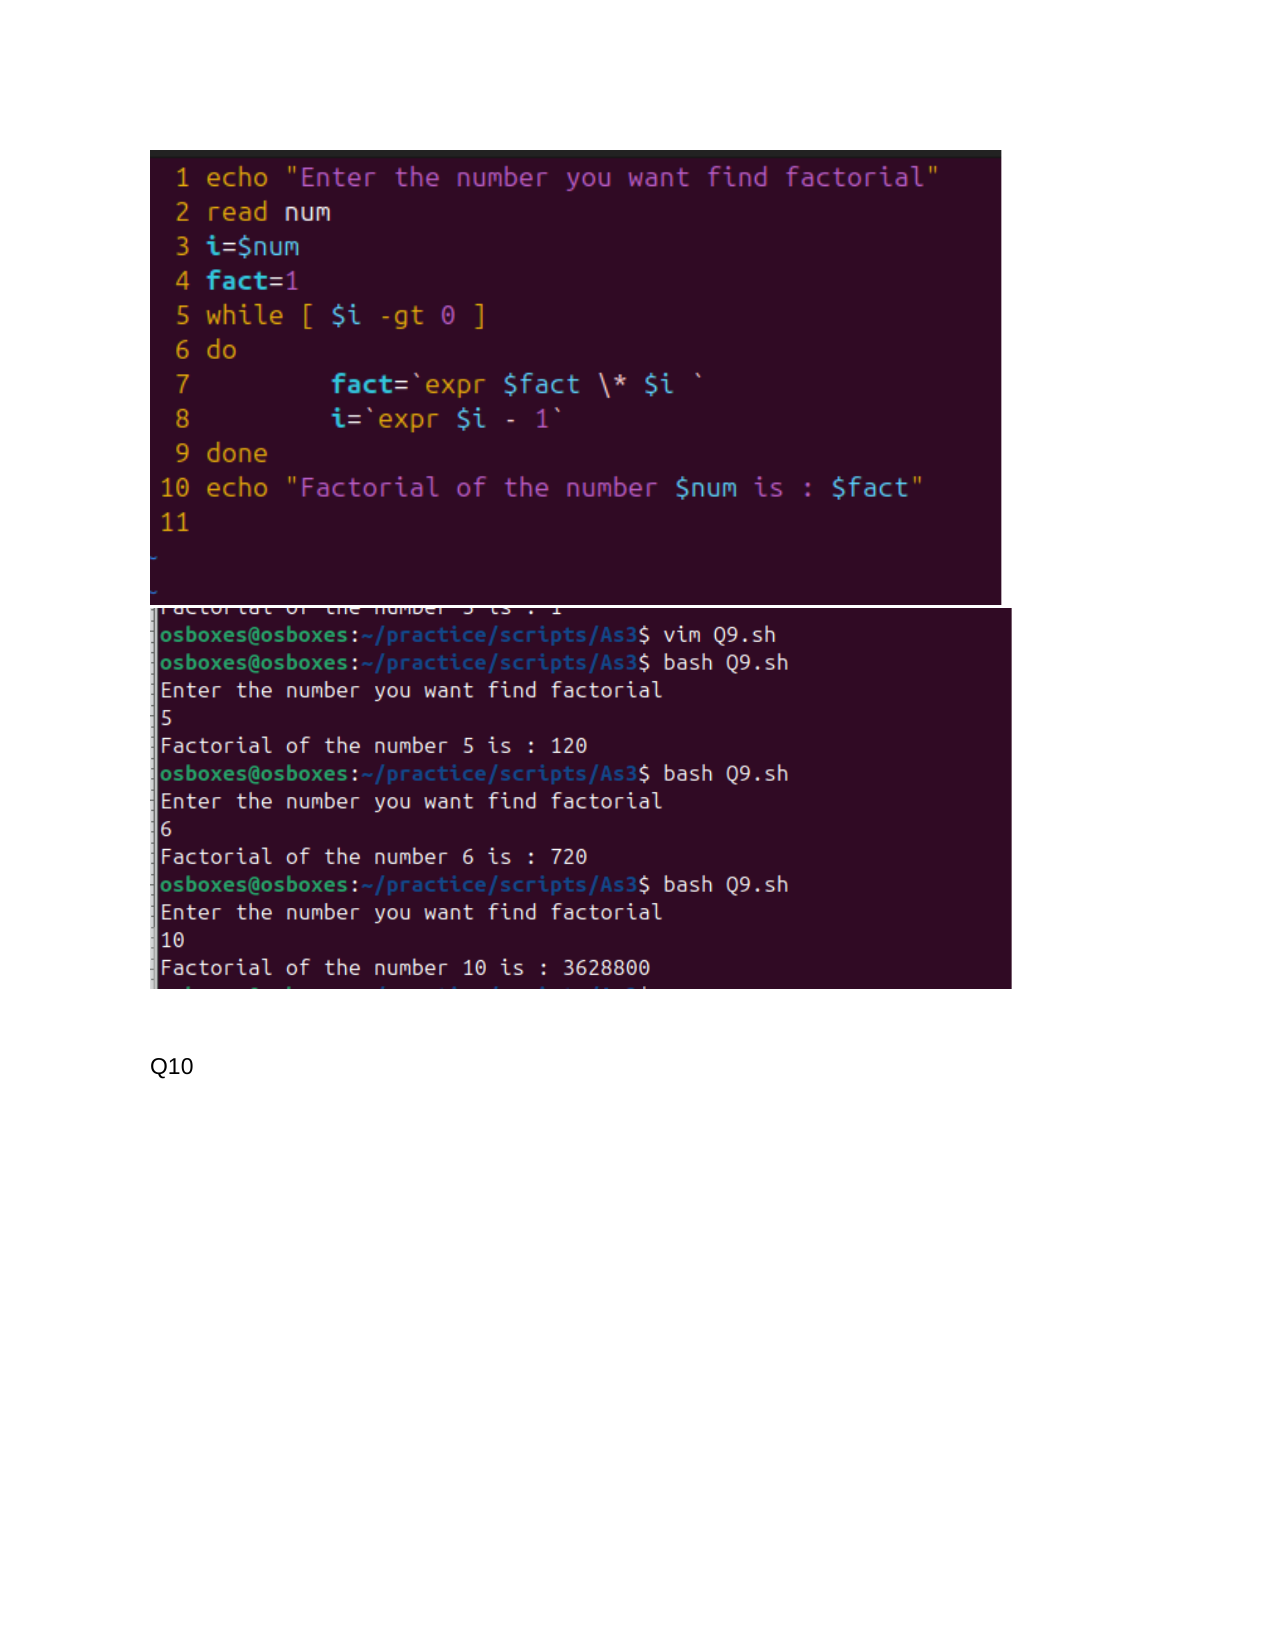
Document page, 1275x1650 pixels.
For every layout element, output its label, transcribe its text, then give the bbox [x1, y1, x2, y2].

picture [150, 150, 1002, 605]
picture [150, 608, 1012, 989]
text Q10 [150, 1053, 1125, 1079]
